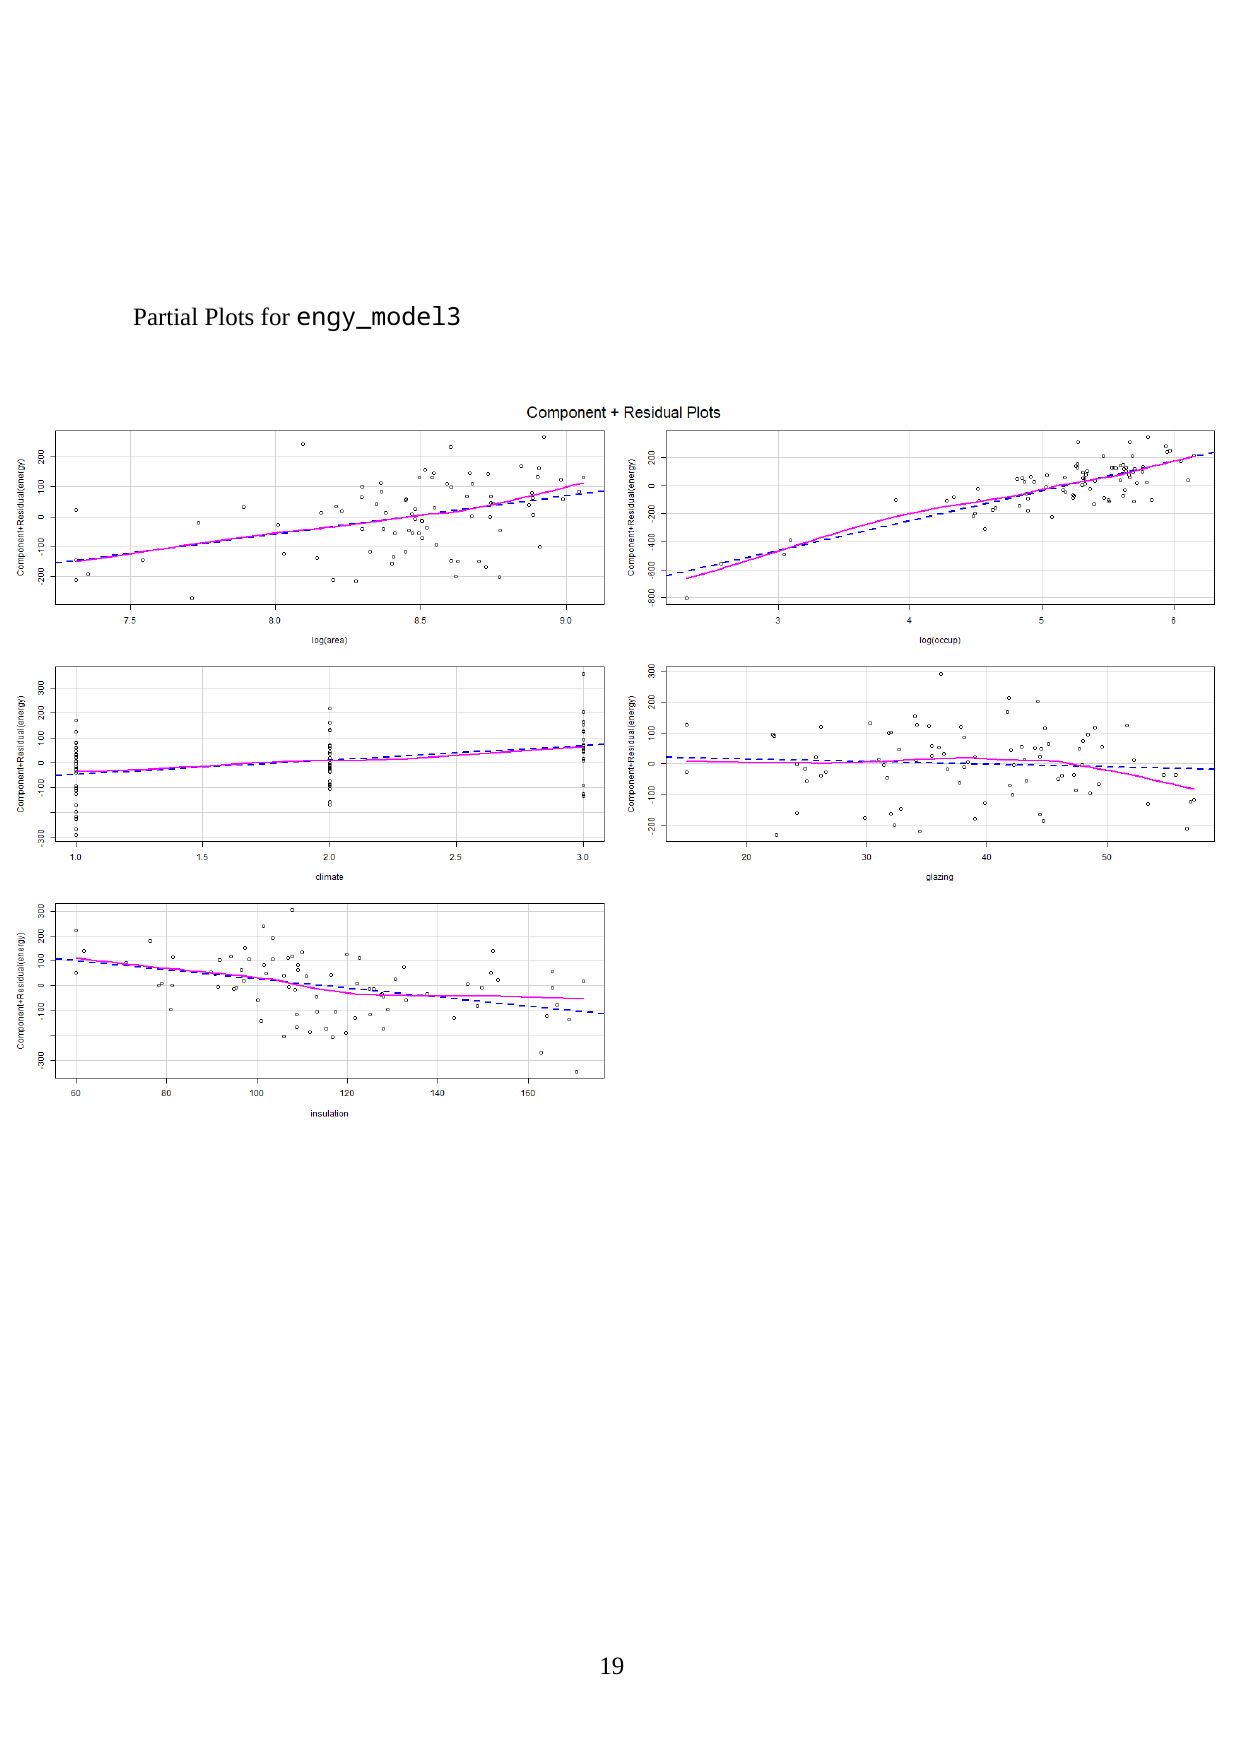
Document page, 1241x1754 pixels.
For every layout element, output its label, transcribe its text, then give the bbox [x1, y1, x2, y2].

picture [14, 404, 1223, 1129]
text Partial Plots for engy_model3 [133, 299, 1090, 333]
